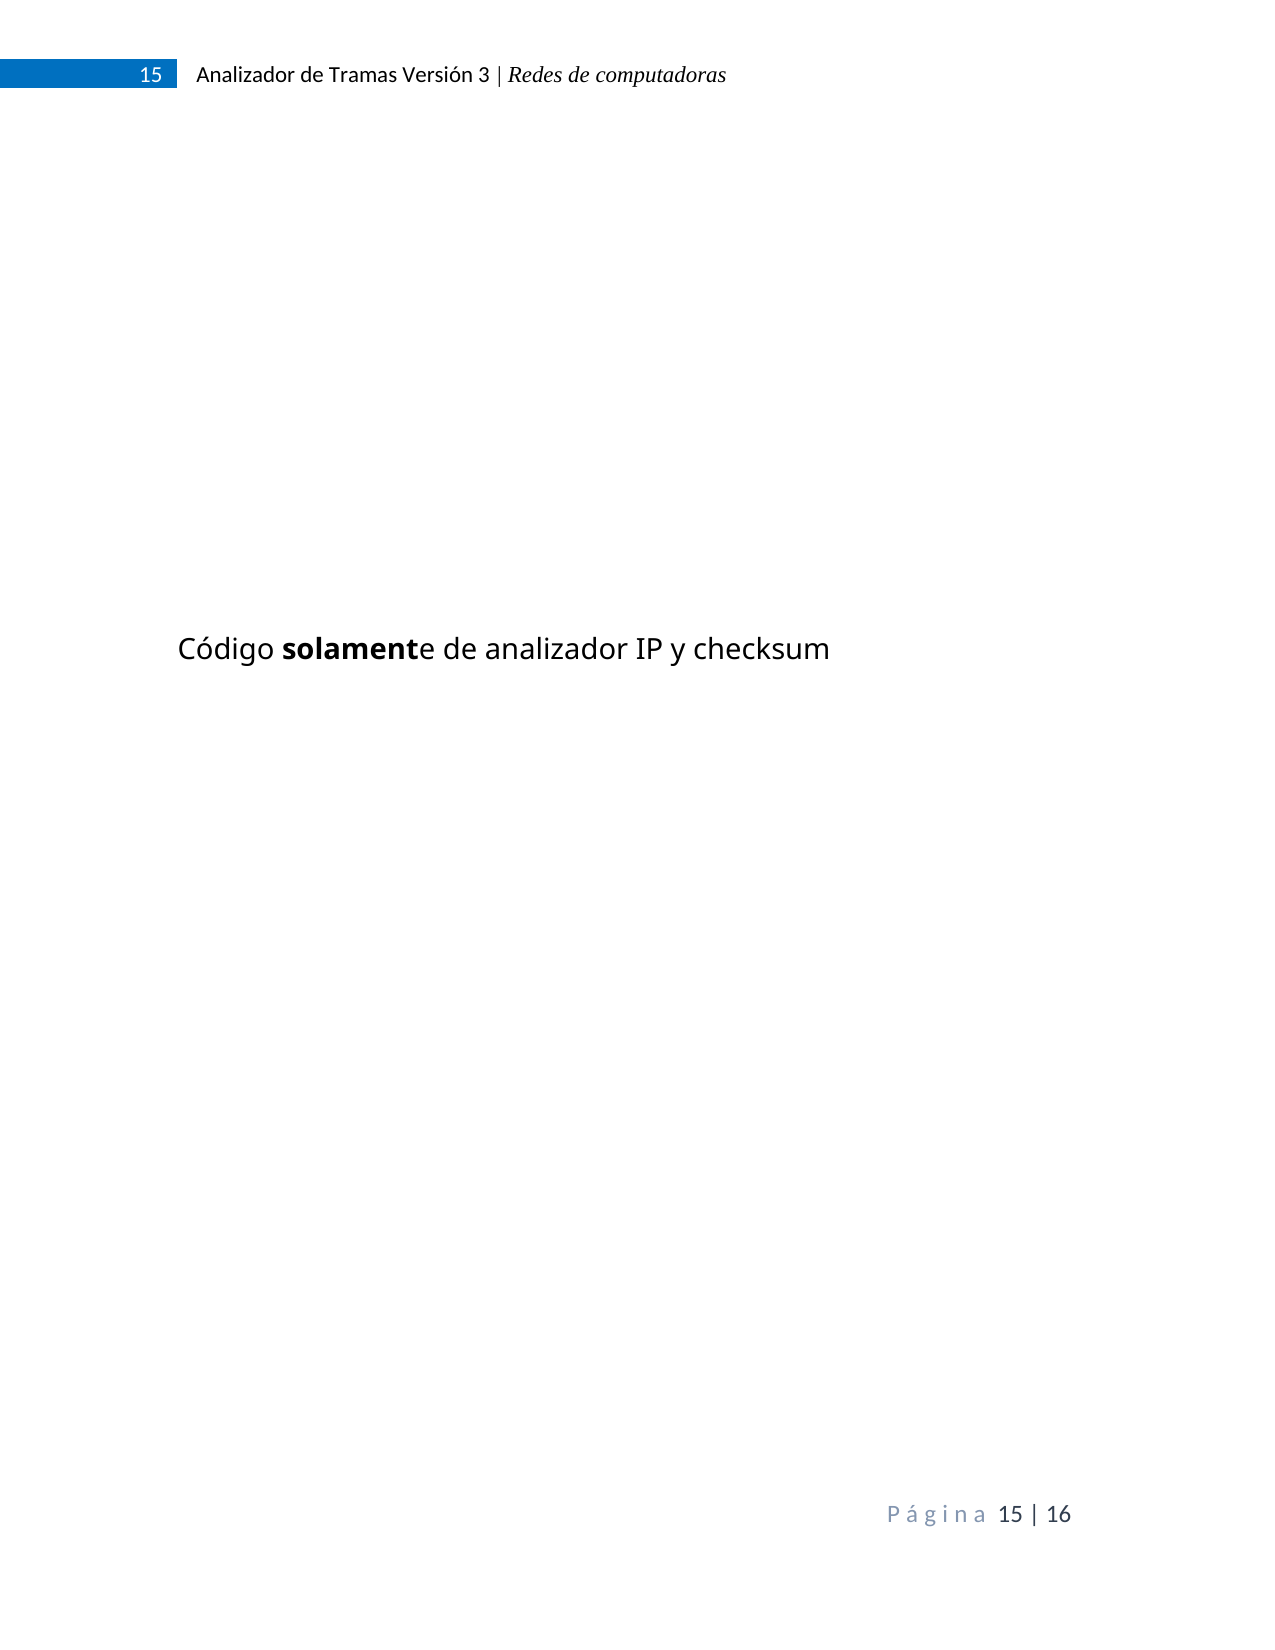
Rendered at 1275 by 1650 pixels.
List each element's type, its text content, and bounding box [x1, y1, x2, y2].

text Código solamente de analizador IP y checksum [177, 628, 1098, 668]
